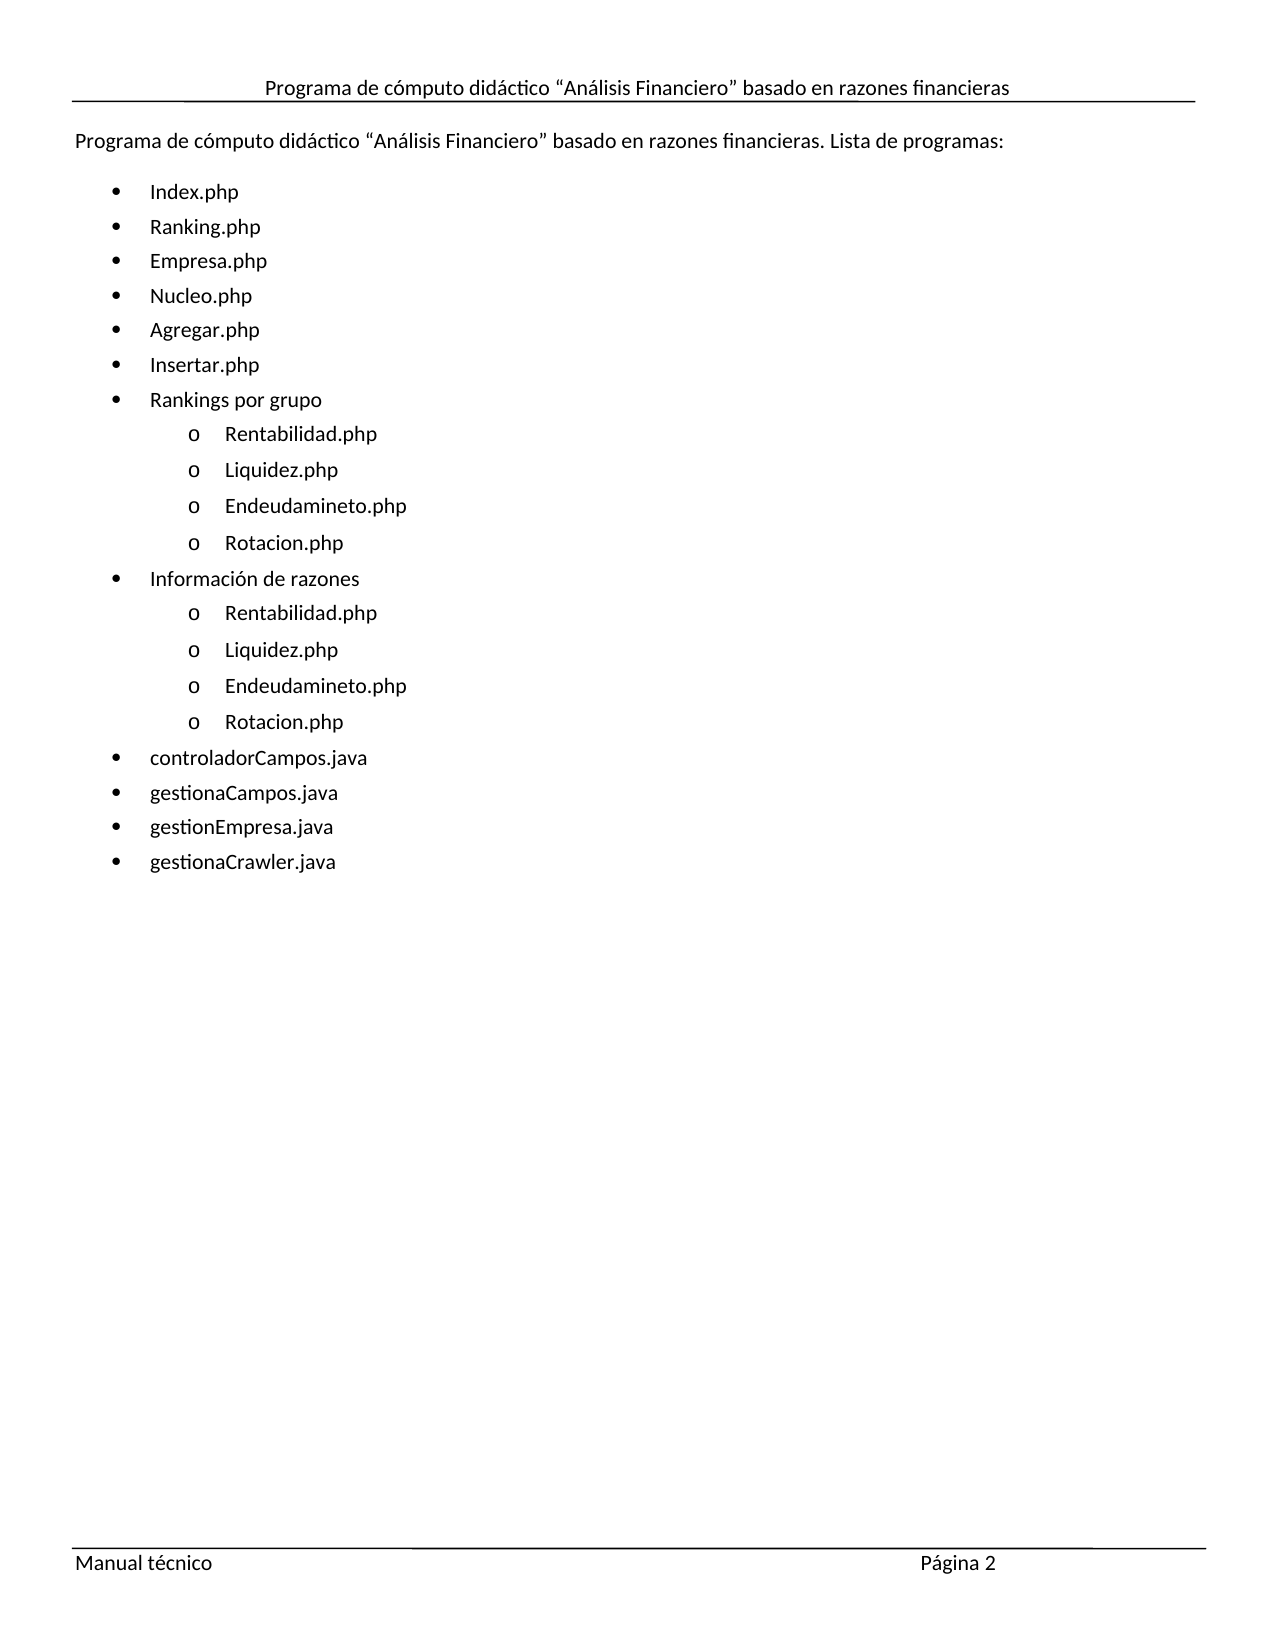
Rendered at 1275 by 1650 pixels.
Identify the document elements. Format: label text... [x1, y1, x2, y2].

list Rankings por grupo [112, 386, 1200, 412]
list Liquidez.php [187, 457, 1200, 484]
list Nucleo.php [112, 282, 1200, 309]
list Información de razones [112, 565, 1200, 592]
list Rotacion.php [187, 529, 1200, 557]
list Agregar.php [112, 317, 1200, 343]
list Empresa.php [112, 247, 1200, 274]
list gestionEmpresa.java [112, 813, 1200, 840]
list Rentabilidad.php [187, 420, 1200, 448]
list gestionaCampos.java [112, 779, 1200, 805]
list controladorCampos.java [112, 744, 1200, 771]
list Ranking.php [112, 213, 1200, 239]
list Rotacion.php [187, 708, 1200, 736]
list Endeudamineto.php [187, 672, 1200, 700]
list Endeudamineto.php [187, 493, 1200, 521]
list gestionaCrawler.java [112, 848, 1200, 874]
list Index.php [112, 178, 1200, 205]
list Insertar.php [112, 351, 1200, 378]
list Rentabilidad.php [187, 599, 1200, 627]
text Programa de cómputo didáctico “Análisis Financiero” basado en razones financieras. Lista de programas: [75, 127, 1200, 154]
list Liquidez.php [187, 636, 1200, 663]
